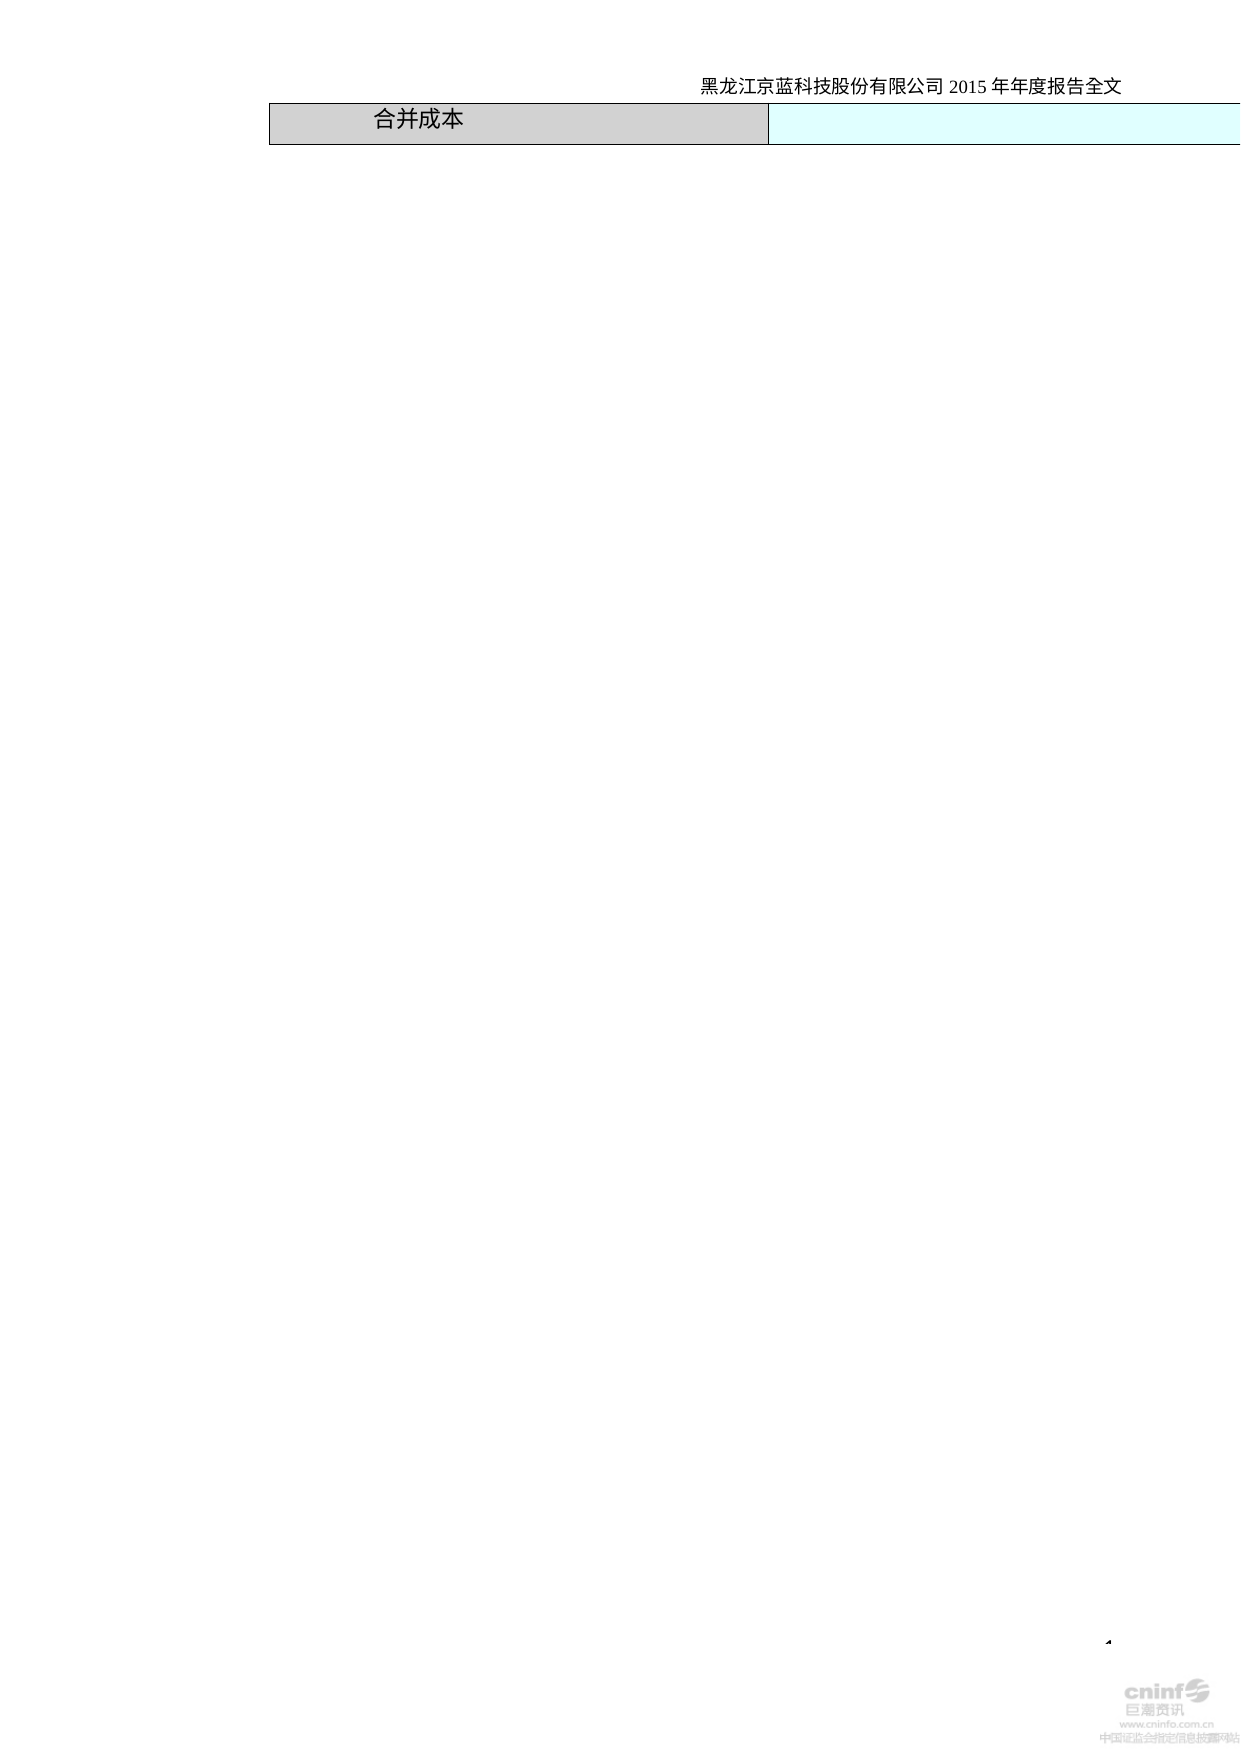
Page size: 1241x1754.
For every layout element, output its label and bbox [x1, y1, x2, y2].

picture [1099, 1673, 1241, 1754]
